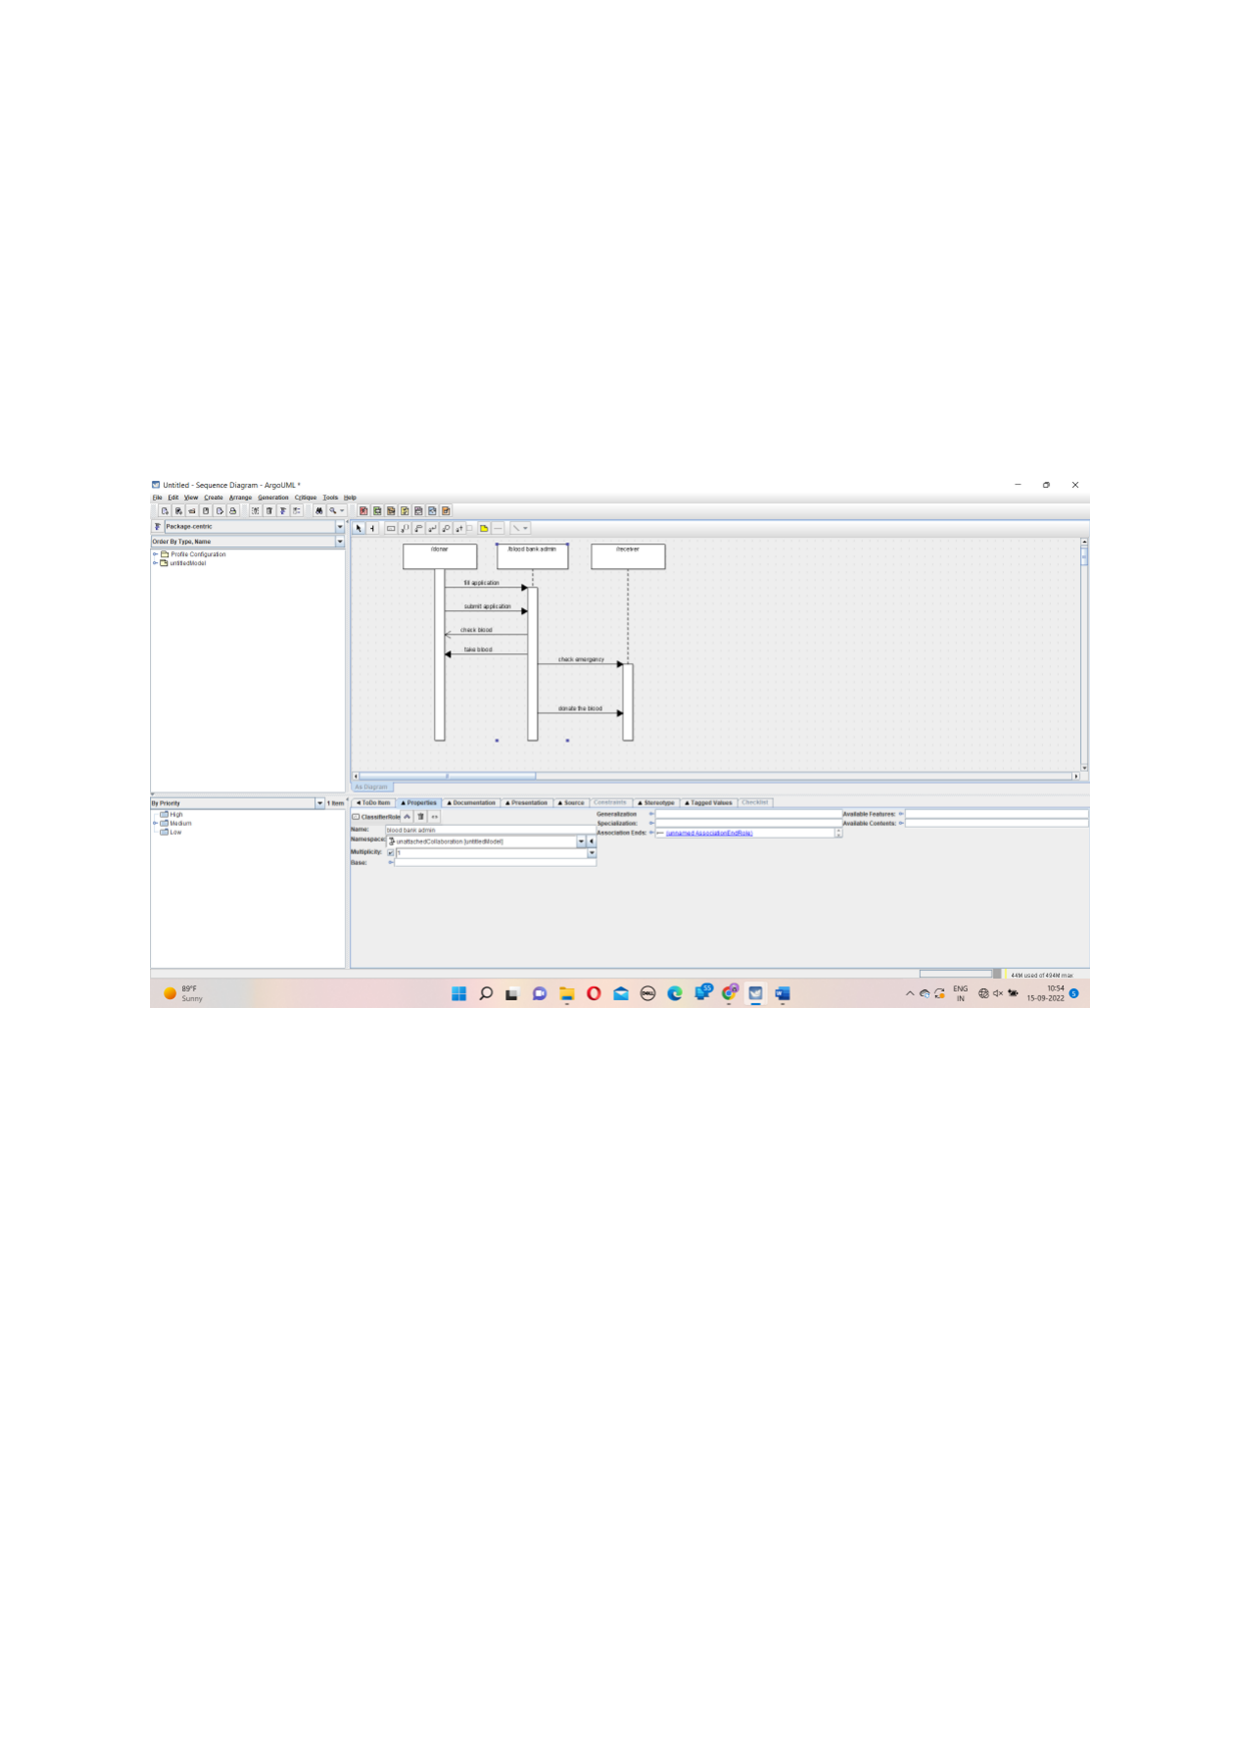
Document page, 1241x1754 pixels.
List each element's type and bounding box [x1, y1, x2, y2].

picture [150, 478, 1090, 1008]
